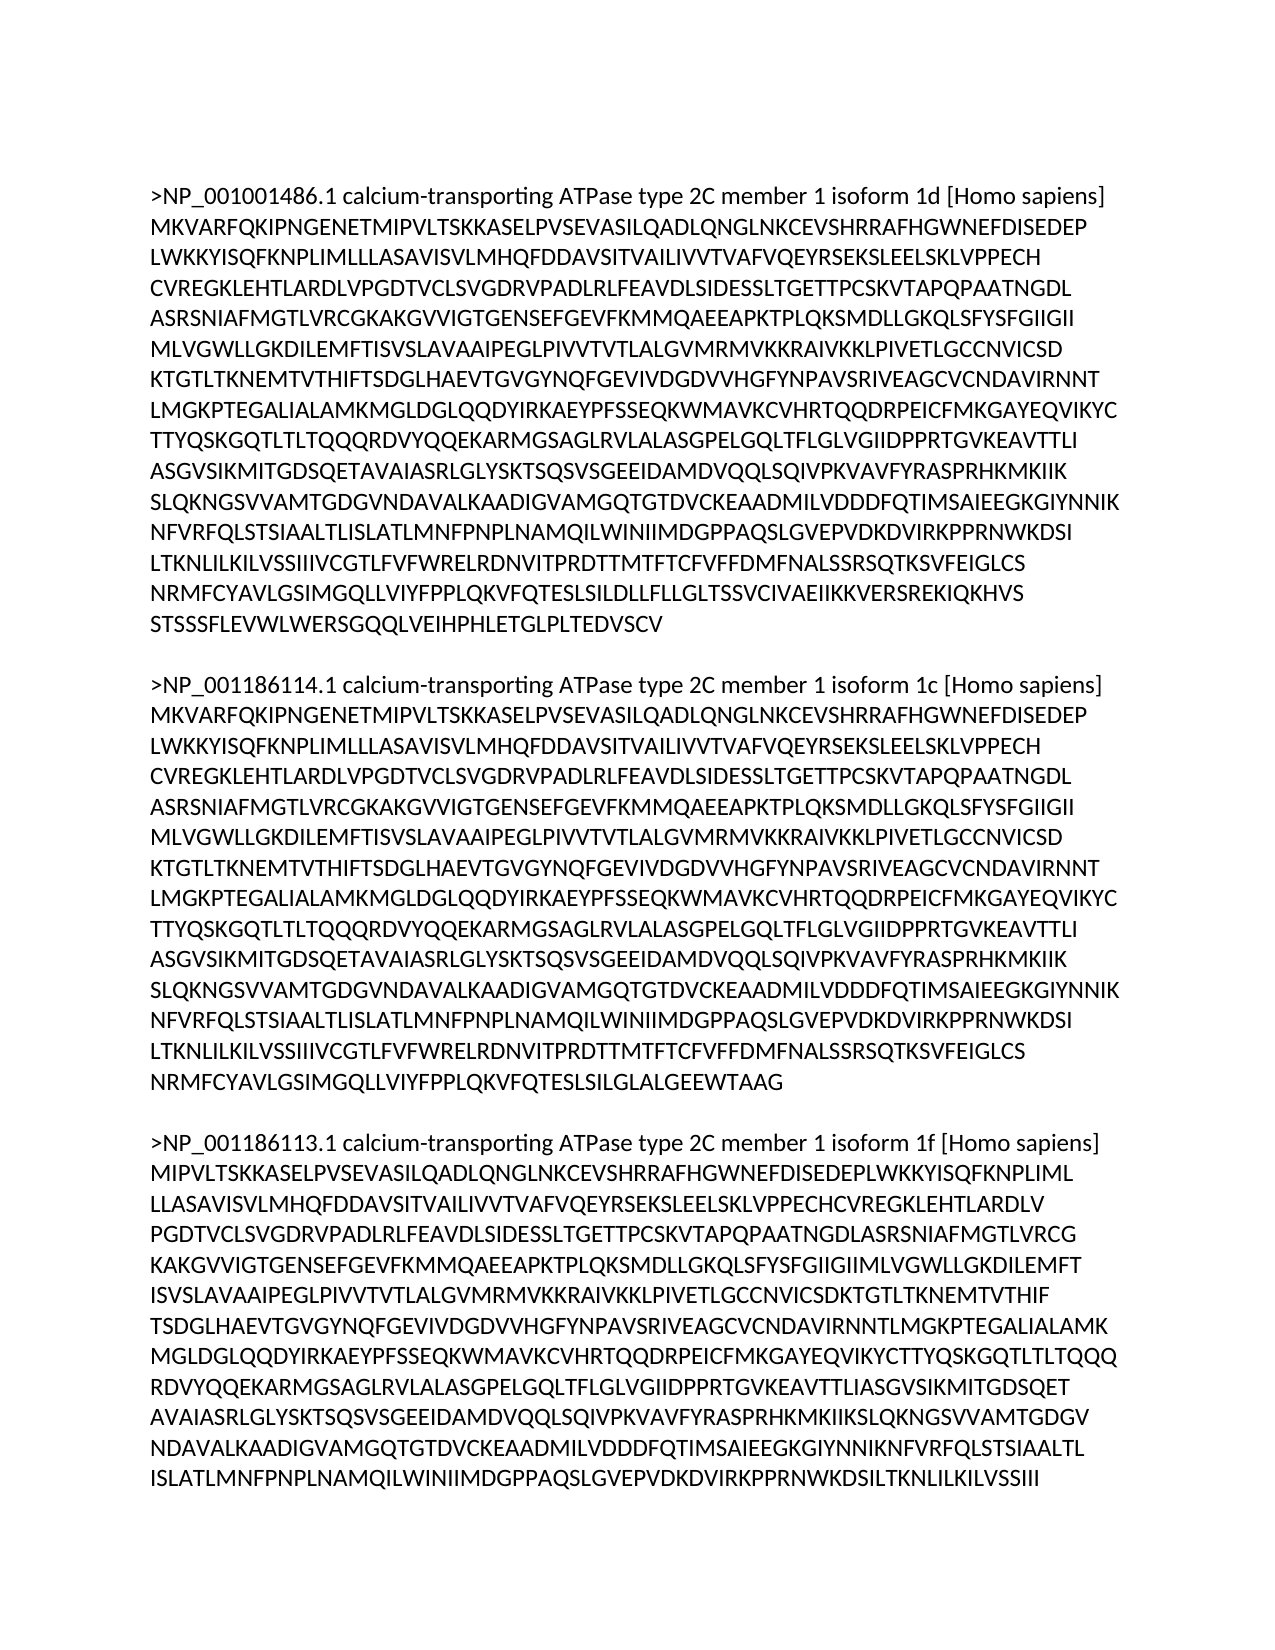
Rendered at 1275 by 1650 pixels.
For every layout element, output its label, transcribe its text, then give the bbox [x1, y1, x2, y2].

text ASGVSIKMITGDSQETAVAIASRLGLYSKTSQSVSGEEIDAMDVQQLSQIVPKVAVFYRASPRHKMKIIK [150, 943, 1125, 974]
text LWKKYISQFKNPLIMLLLASAVISVLMHQFDDAVSITVAILIVVTVAFVQEYRSEKSLEELSKLVPPECH [150, 730, 1125, 760]
text ASRSNIAFMGTLVRCGKAKGVVIGTGENSEFGEVFKMMQAEEAPKTPLQKSMDLLGKQLSFYSFGIIGII [150, 303, 1125, 333]
text MGLDGLQQDYIRKAEYPFSSEQKWMAVKCVHRTQQDRPEICFMKGAYEQVIKYCTTYQSKGQTLTLTQQQ [150, 1340, 1125, 1371]
text KAKGVVIGTGENSEFGEVFKMMQAEEAPKTPLQKSMDLLGKQLSFYSFGIIGIIMLVGWLLGKDILEMFT [150, 1249, 1125, 1279]
text CVREGKLEHTLARDLVPGDTVCLSVGDRVPADLRLFEAVDLSIDESSLTGETTPCSKVTAPQPAATNGDL [150, 760, 1125, 791]
text MKVARFQKIPNGENETMIPVLTSKKASELPVSEVASILQADLQNGLNKCEVSHRRAFHGWNEFDISEDEP [150, 699, 1125, 730]
text PGDTVCLSVGDRVPADLRLFEAVDLSIDESSLTGETTPCSKVTAPQPAATNGDLASRSNIAFMGTLVRCG [150, 1218, 1125, 1249]
text RDVYQQEKARMGSAGLRVLALASGPELGQLTFLGLVGIIDPPRTGVKEAVTTLIASGVSIKMITGDSQET [150, 1371, 1125, 1401]
text NFVRFQLSTSIAALTLISLATLMNFPNPLNAMQILWINIIMDGPPAQSLGVEPVDKDVIRKPPRNWKDSI [150, 516, 1125, 547]
text NRMFCYAVLGSIMGQLLVIYFPPLQKVFQTESLSILDLLFLLGLTSSVCIVAEIIKKVERSREKIQKHVS [150, 577, 1125, 608]
text ASGVSIKMITGDSQETAVAIASRLGLYSKTSQSVSGEEIDAMDVQQLSQIVPKVAVFYRASPRHKMKIIK [150, 455, 1125, 486]
text CVREGKLEHTLARDLVPGDTVCLSVGDRVPADLRLFEAVDLSIDESSLTGETTPCSKVTAPQPAATNGDL [150, 272, 1125, 303]
text ISLATLMNFPNPLNAMQILWINIIMDGPPAQSLGVEPVDKDVIRKPPRNWKDSILTKNLILKILVSSIII [150, 1462, 1125, 1493]
text SLQKNGSVVAMTGDGVNDAVALKAADIGVAMGQTGTDVCKEAADMILVDDDFQTIMSAIEEGKGIYNNIK [150, 486, 1125, 516]
text NRMFCYAVLGSIMGQLLVIYFPPLQKVFQTESLSILGLALGEEWTAAG [150, 1066, 1125, 1096]
text >NP_001001486.1 calcium-transporting ATPase type 2C member 1 isoform 1d [Homo sapiens] [150, 181, 1125, 211]
text AVAIASRLGLYSKTSQSVSGEEIDAMDVQQLSQIVPKVAVFYRASPRHKMKIIKSLQKNGSVVAMTGDGV [150, 1401, 1125, 1432]
text ISVSLAVAAIPEGLPIVVTVTLALGVMRMVKKRAIVKKLPIVETLGCCNVICSDKTGTLTKNEMTVTHIF [150, 1279, 1125, 1310]
text MLVGWLLGKDILEMFTISVSLAVAAIPEGLPIVVTVTLALGVMRMVKKRAIVKKLPIVETLGCCNVICSD [150, 333, 1125, 364]
text >NP_001186113.1 calcium-transporting ATPase type 2C member 1 isoform 1f [Homo sapiens] [150, 1127, 1125, 1157]
text LMGKPTEGALIALAMKMGLDGLQQDYIRKAEYPFSSEQKWMAVKCVHRTQQDRPEICFMKGAYEQVIKYC [150, 882, 1125, 913]
text NDAVALKAADIGVAMGQTGTDVCKEAADMILVDDDFQTIMSAIEEGKGIYNNIKNFVRFQLSTSIAALTL [150, 1432, 1125, 1462]
text LMGKPTEGALIALAMKMGLDGLQQDYIRKAEYPFSSEQKWMAVKCVHRTQQDRPEICFMKGAYEQVIKYC [150, 394, 1125, 425]
text LTKNLILKILVSSIIIVCGTLFVFWRELRDNVITPRDTTMTFTCFVFFDMFNALSSRSQTKSVFEIGLCS [150, 547, 1125, 577]
text STSSSFLEVWLWERSGQQLVEIHPHLETGLPLTEDVSCV [150, 608, 1125, 638]
text MLVGWLLGKDILEMFTISVSLAVAAIPEGLPIVVTVTLALGVMRMVKKRAIVKKLPIVETLGCCNVICSD [150, 821, 1125, 852]
text TTYQSKGQTLTLTQQQRDVYQQEKARMGSAGLRVLALASGPELGQLTFLGLVGIIDPPRTGVKEAVTTLI [150, 913, 1125, 943]
text LTKNLILKILVSSIIIVCGTLFVFWRELRDNVITPRDTTMTFTCFVFFDMFNALSSRSQTKSVFEIGLCS [150, 1035, 1125, 1066]
text TTYQSKGQTLTLTQQQRDVYQQEKARMGSAGLRVLALASGPELGQLTFLGLVGIIDPPRTGVKEAVTTLI [150, 425, 1125, 455]
text MKVARFQKIPNGENETMIPVLTSKKASELPVSEVASILQADLQNGLNKCEVSHRRAFHGWNEFDISEDEP [150, 211, 1125, 242]
text SLQKNGSVVAMTGDGVNDAVALKAADIGVAMGQTGTDVCKEAADMILVDDDFQTIMSAIEEGKGIYNNIK [150, 974, 1125, 1004]
text MIPVLTSKKASELPVSEVASILQADLQNGLNKCEVSHRRAFHGWNEFDISEDEPLWKKYISQFKNPLIML [150, 1157, 1125, 1188]
text >NP_001186114.1 calcium-transporting ATPase type 2C member 1 isoform 1c [Homo sapiens] [150, 669, 1125, 699]
text LWKKYISQFKNPLIMLLLASAVISVLMHQFDDAVSITVAILIVVTVAFVQEYRSEKSLEELSKLVPPECH [150, 242, 1125, 272]
text KTGTLTKNEMTVTHIFTSDGLHAEVTGVGYNQFGEVIVDGDVVHGFYNPAVSRIVEAGCVCNDAVIRNNT [150, 364, 1125, 394]
text ASRSNIAFMGTLVRCGKAKGVVIGTGENSEFGEVFKMMQAEEAPKTPLQKSMDLLGKQLSFYSFGIIGII [150, 791, 1125, 821]
text LLASAVISVLMHQFDDAVSITVAILIVVTVAFVQEYRSEKSLEELSKLVPPECHCVREGKLEHTLARDLV [150, 1188, 1125, 1218]
text KTGTLTKNEMTVTHIFTSDGLHAEVTGVGYNQFGEVIVDGDVVHGFYNPAVSRIVEAGCVCNDAVIRNNT [150, 852, 1125, 882]
text NFVRFQLSTSIAALTLISLATLMNFPNPLNAMQILWINIIMDGPPAQSLGVEPVDKDVIRKPPRNWKDSI [150, 1004, 1125, 1035]
text TSDGLHAEVTGVGYNQFGEVIVDGDVVHGFYNPAVSRIVEAGCVCNDAVIRNNTLMGKPTEGALIALAMK [150, 1310, 1125, 1340]
